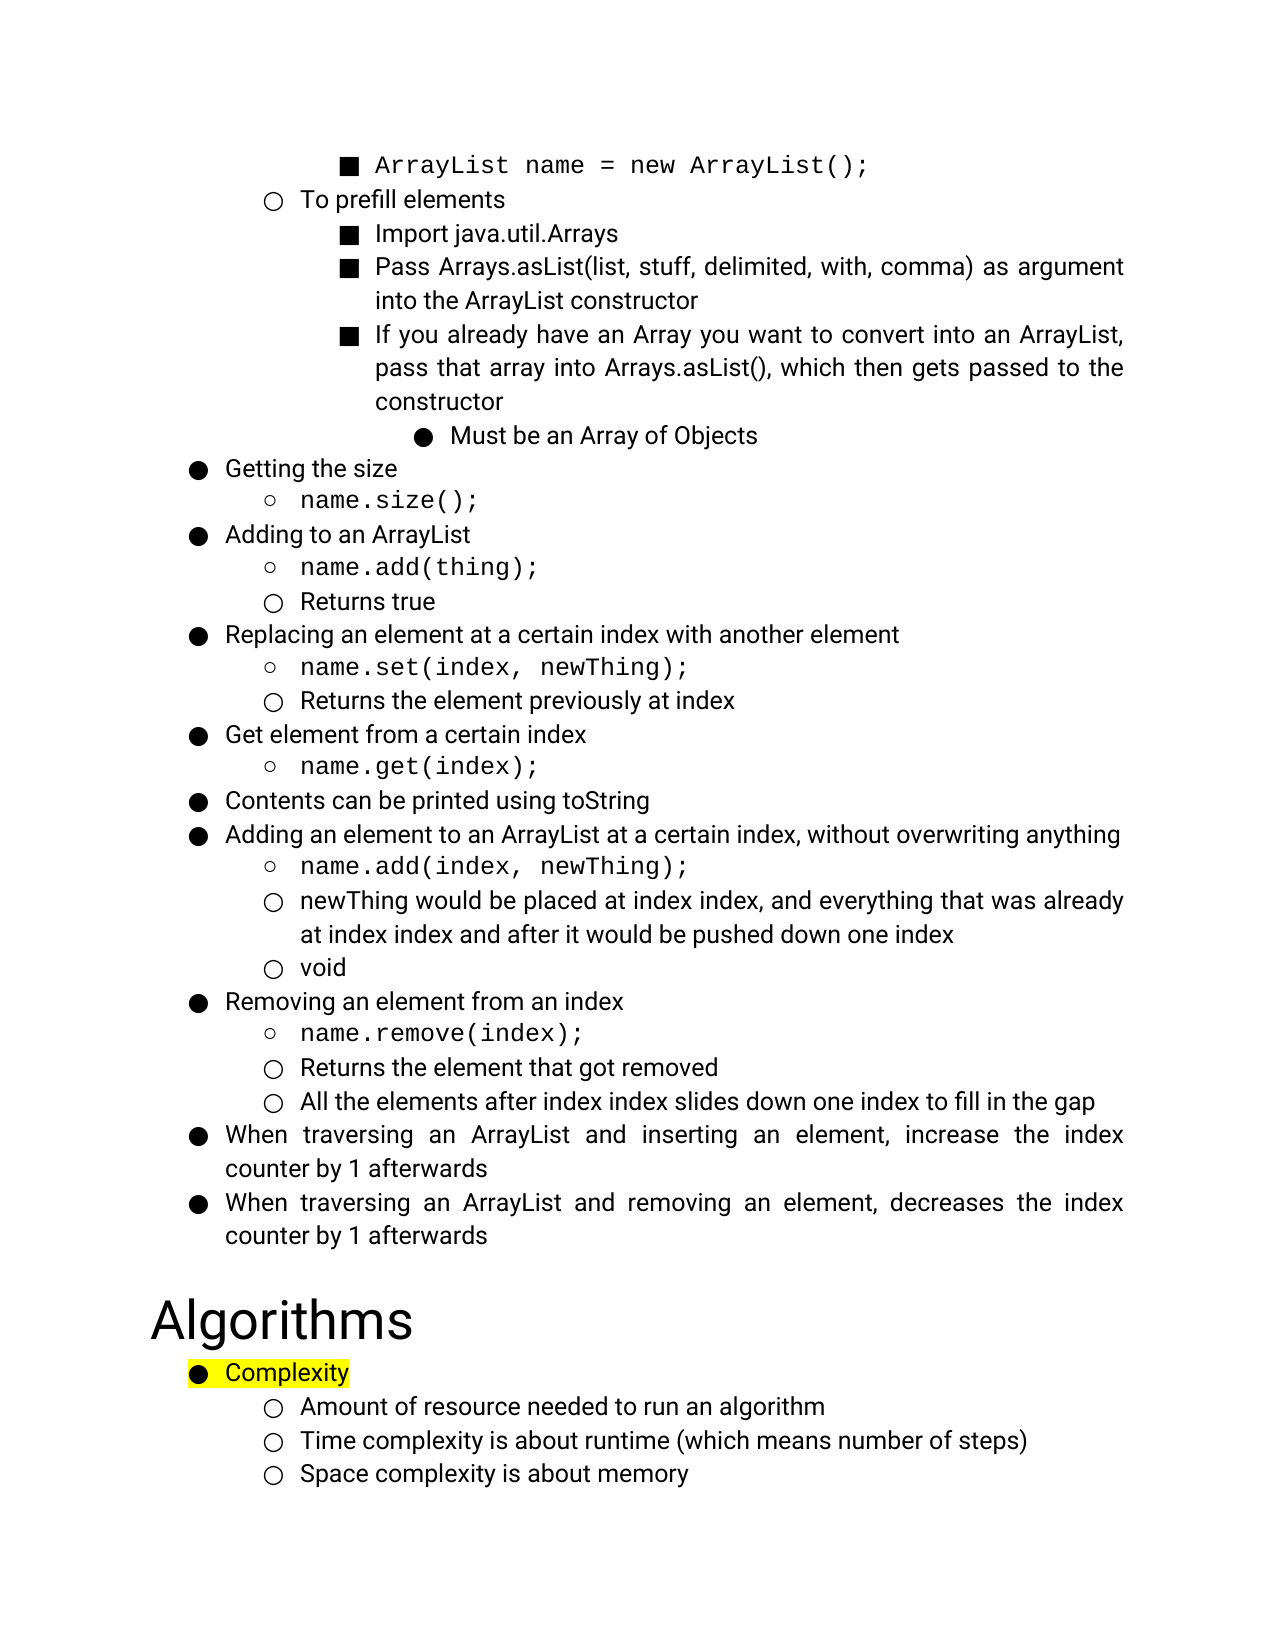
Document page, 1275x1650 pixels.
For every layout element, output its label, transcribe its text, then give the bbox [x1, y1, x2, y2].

list ArrayList name = new ArrayList(); [337, 150, 1125, 181]
list Space complexity is about memory [262, 1459, 1125, 1489]
list name.size(); [262, 488, 1125, 516]
list name.get(index); [262, 754, 1125, 782]
title Algorithms [150, 1289, 1125, 1352]
list Must be an Array of Objects [412, 421, 1125, 450]
list Returns the element that got removed [262, 1053, 1125, 1082]
list Getting the size [187, 454, 1125, 484]
list Removing an element from an index [187, 987, 1125, 1016]
list Time complexity is about runtime (which means number of steps) [262, 1426, 1125, 1455]
list Contents can be printed using toString [187, 786, 1125, 816]
list Pass Arrays.asList(list, stuff, delimited, with, comma) as argument into the ArrayList constructor [337, 253, 1125, 316]
list Get element from a certain index [187, 720, 1125, 749]
list Amount of resource needed to run an algorithm [262, 1392, 1125, 1421]
list name.add(thing); [262, 554, 1125, 583]
list Returns the element previously at index [262, 687, 1125, 716]
list name.remove(index); [262, 1021, 1125, 1049]
list newThing would be placed at index index, and everything that was already at index index and after it would be pushed down one index [262, 886, 1125, 949]
list Complexity [187, 1358, 1125, 1388]
list name.add(index, newThing); [262, 854, 1125, 882]
list Adding an element to an ArrayList at a certain index, without overwriting anything [187, 820, 1125, 849]
list To prefill elements [262, 185, 1125, 214]
list Import java.util.Arrays [337, 219, 1125, 248]
list Replacing an element at a certain index with another element [187, 620, 1125, 650]
list All the elements after index index slides down one index to fill in the gap [262, 1087, 1125, 1116]
list When traversing an ArrayList and removing an element, decreases the index counter by 1 afterwards [187, 1188, 1125, 1251]
list Adding to an ArrayList [187, 521, 1125, 550]
list void [262, 953, 1125, 983]
list If you already have an Array you want to convert into an ArrayList, pass that array into Arrays.asList(), which then gets passed to the constructor [337, 320, 1125, 416]
list Returns true [262, 587, 1125, 616]
list name.set(index, newThing); [262, 654, 1125, 682]
list When traversing an ArrayList and inserting an element, increase the index counter by 1 afterwards [187, 1121, 1125, 1183]
